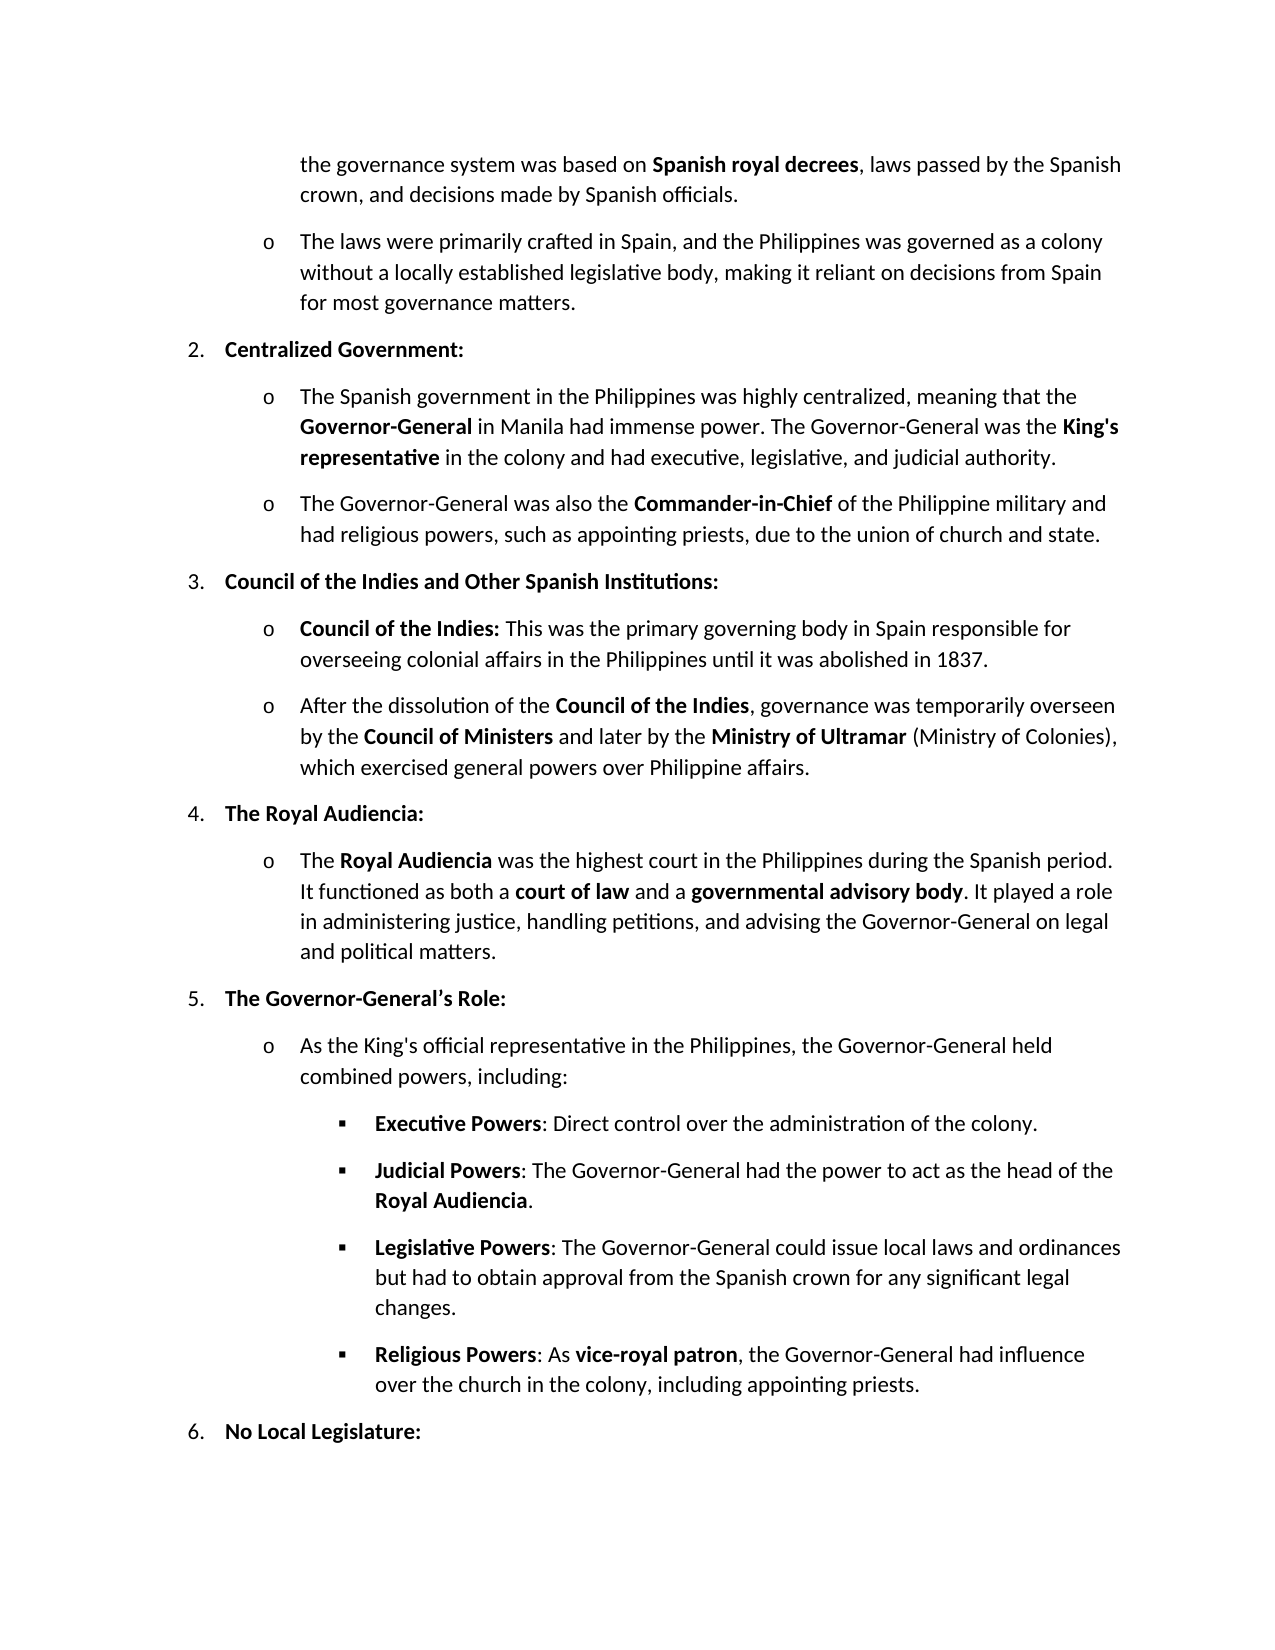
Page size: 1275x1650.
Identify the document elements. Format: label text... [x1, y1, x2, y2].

list Executive Powers: Direct control over the administration of the colony. [337, 1109, 1125, 1137]
list Religious Powers: As vice-royal patron, the Governor-General had influence over the church in the colony, including appointing priests. [337, 1340, 1125, 1398]
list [262, 150, 1125, 208]
list The Governor-General was also the Commander-in-Chief of the Philippine military and had religious powers, such as appointing priests, due to the union of church and state. [262, 489, 1125, 548]
list Judicial Powers: The Governor-General had the power to act as the head of the Royal Audiencia. [337, 1156, 1125, 1214]
list Council of the Indies and Other Spanish Institutions: [187, 567, 1125, 595]
list The laws were primarily crafted in Spain, and the Philippines was governed as a colony without a locally established legislative body, making it reliant on decisions from Spain for most governance matters. [262, 227, 1125, 316]
list The Royal Audiencia: [187, 799, 1125, 827]
list Centralized Government: [187, 335, 1125, 363]
list As the King's official representative in the Philippines, the Governor-General held combined powers, including: [262, 1031, 1125, 1090]
list Legislative Powers: The Governor-General could issue local laws and ordinances but had to obtain approval from the Spanish crown for any significant legal changes. [337, 1233, 1125, 1321]
list After the dissolution of the Council of the Indies, governance was temporarily overseen by the Council of Ministers and later by the Ministry of Ultramar (Ministry of Colonies), which exercised general powers over Philippine affairs. [262, 692, 1125, 781]
list The Spanish government in the Philippines was highly centralized, meaning that the Governor-General in Manila had immense power. The Governor-General was the King's representative in the colony and had executive, legislative, and judicial authority. [262, 382, 1125, 471]
list The Royal Audiencia was the highest court in the Philippines during the Spanish period. It functioned as both a court of law and a governmental advisory body. It played a role in administering justice, handling petitions, and advising the Governor-General on legal and political matters. [262, 846, 1125, 966]
list The Governor-General’s Role: [187, 984, 1125, 1012]
list Council of the Indies: This was the primary governing body in Spain responsible for overseeing colonial affairs in the Philippines until it was abolished in 1837. [262, 614, 1125, 673]
list No Local Legislature: [187, 1417, 1125, 1445]
